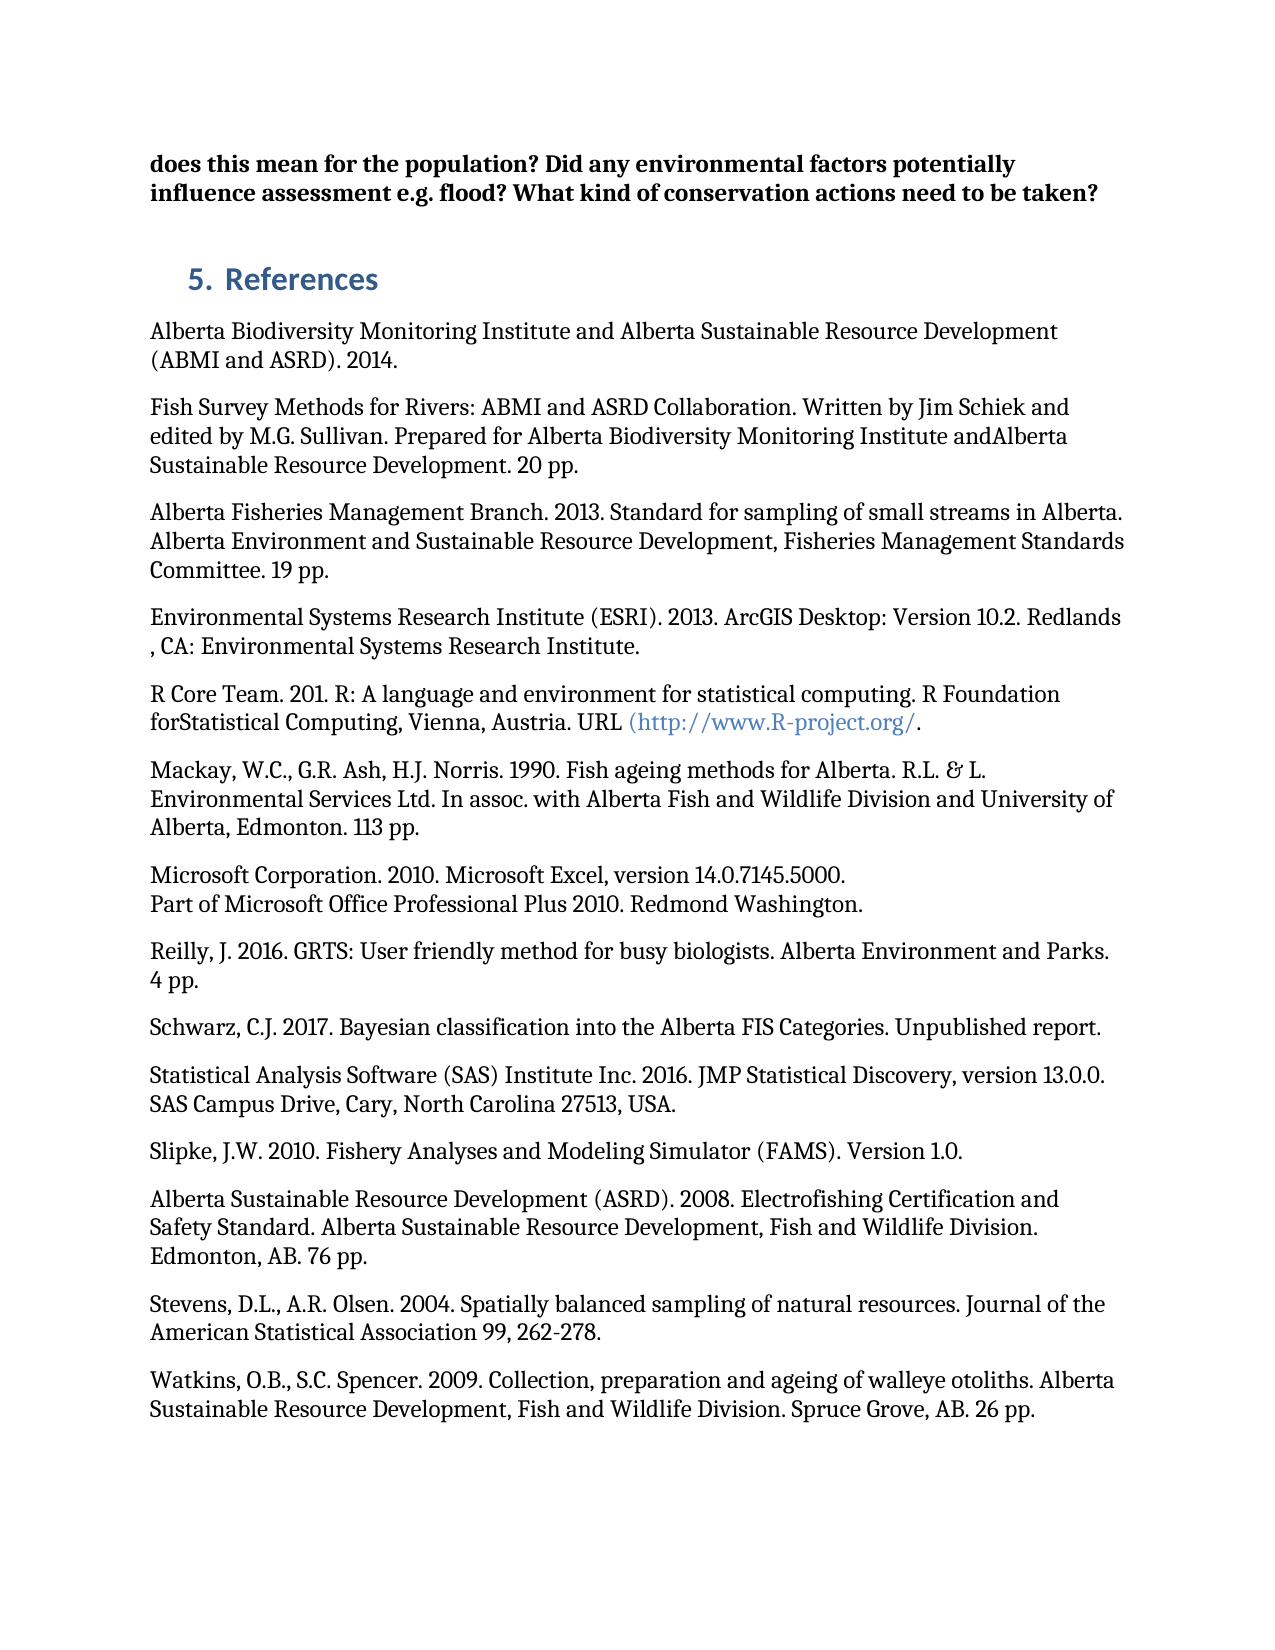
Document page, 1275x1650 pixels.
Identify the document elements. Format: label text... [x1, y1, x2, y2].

text Microsoft Corporation. 2010. Microsoft Excel, version 14.0.7145.5000. Part of Microsoft Office Professional Plus 2010. Redmond Washington. [150, 861, 1125, 918]
subtitle References [187, 257, 1125, 298]
text Statistical Analysis Software (SAS) Institute Inc. 2016. JMP Statistical Discovery, version 13.0.0. SAS Campus Drive, Cary, North Carolina 27513, USA. [150, 1061, 1125, 1118]
text Reilly, J. 2016. GRTS: User friendly method for busy biologists. Alberta Environment and Parks. 4 pp. [150, 937, 1125, 994]
text Alberta Biodiversity Monitoring Institute and Alberta Sustainable Resource Development (ABMI and ASRD). 2014. [150, 317, 1125, 374]
text Schwarz, C.J. 2017. Bayesian classification into the Alberta FIS Categories. Unpublished report. [150, 1013, 1125, 1042]
text R Core Team. 201. R: A language and environment for statistical computing. R Foundation forStatistical Computing, Vienna, Austria. URL (http://www.R-project.org/. [150, 679, 1125, 737]
text Alberta Sustainable Resource Development (ASRD). 2008. Electrofishing Certification and Safety Standard. Alberta Sustainable Resource Development, Fish and Wildlife Division. Edmonton, AB. 76 pp. [150, 1184, 1125, 1271]
text Mackay, W.C., G.R. Ash, H.J. Norris. 1990. Fish ageing methods for Alberta. R.L. & L. Environmental Services Ltd. In assoc. with Alberta Fish and Wildlife Division and University of Alberta, Edmonton. 113 pp. [150, 756, 1125, 842]
text Environmental Systems Research Institute (ESRI). 2013. ArcGIS Desktop: Version 10.2. Redlands , CA: Environmental Systems Research Institute. [150, 603, 1125, 661]
text Slipke, J.W. 2010. Fishery Analyses and Modeling Simulator (FAMS). Version 1.0. [150, 1137, 1125, 1166]
text Alberta Fisheries Management Branch. 2013. Standard for sampling of small streams in Alberta. Alberta Environment and Sustainable Resource Development, Fisheries Management Standards Committee. 19 pp. [150, 498, 1125, 584]
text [150, 150, 1125, 207]
text Stevens, D.L., A.R. Olsen. 2004. Spatially balanced sampling of natural resources. Journal of the American Statistical Association 99, 262-278. [150, 1289, 1125, 1347]
text Watkins, O.B., S.C. Spencer. 2009. Collection, preparation and ageing of walleye otoliths. Alberta Sustainable Resource Development, Fish and Wildlife Division. Spruce Grove, AB. 26 pp. [150, 1366, 1125, 1423]
text Fish Survey Methods for Rivers: ABMI and ASRD Collaboration. Written by Jim Schiek and edited by M.G. Sullivan. Prepared for Alberta Biodiversity Monitoring Institute andAlberta Sustainable Resource Development. 20 pp. [150, 393, 1125, 479]
